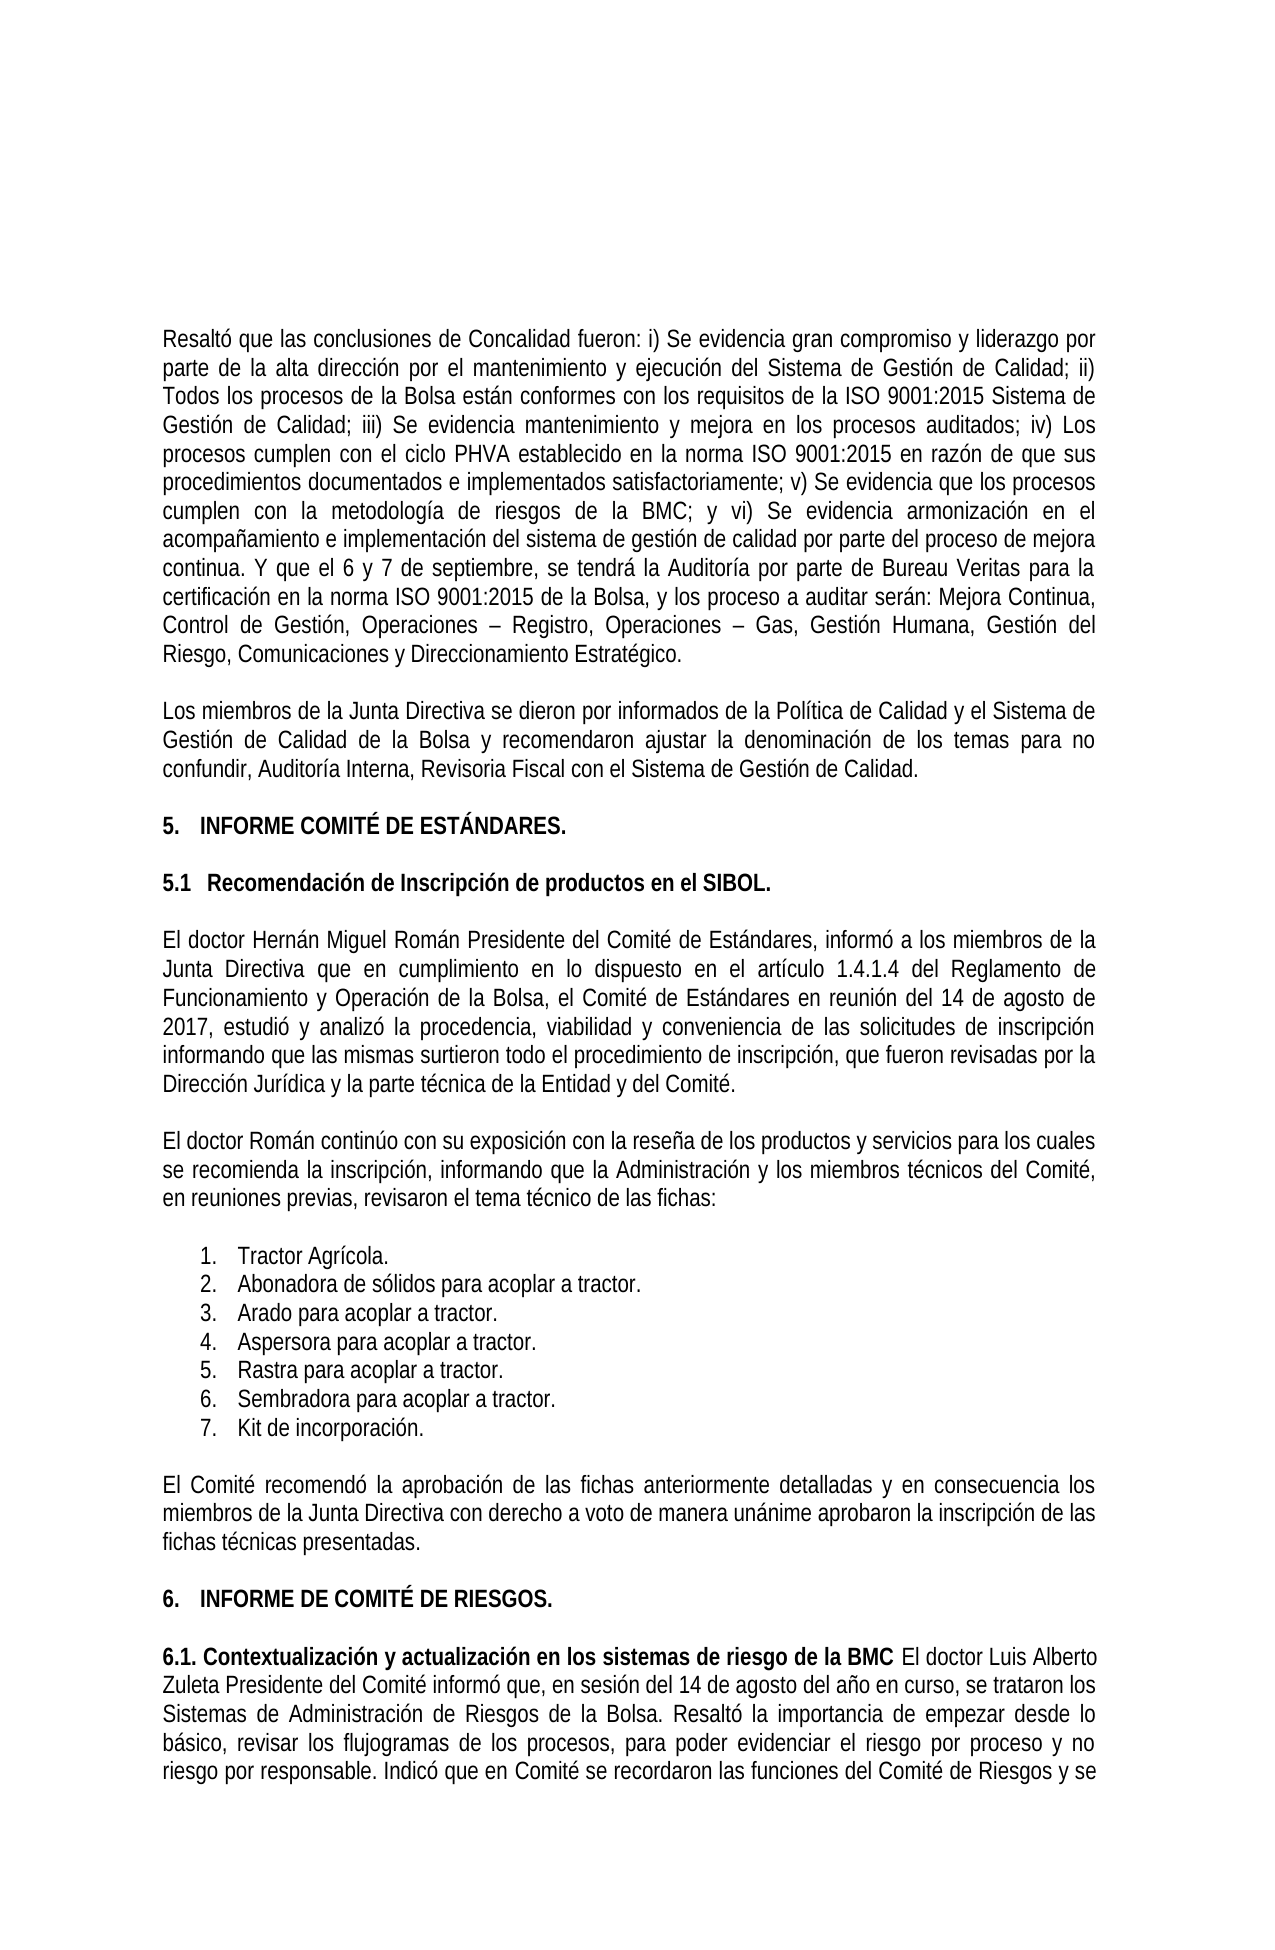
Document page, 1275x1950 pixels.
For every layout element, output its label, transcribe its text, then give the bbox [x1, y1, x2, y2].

list Recomendación de Inscripción de productos en el SIBOL. [162, 868, 1098, 897]
list Rastra para acoplar a tractor. [200, 1355, 1098, 1384]
text El Comité recomendó la aprobación de las fichas anteriormente detalladas y en consecuencia los miembros de la Junta Directiva con derecho a voto de manera unánime aprobaron la inscripción de las fichas técnicas presentadas. [162, 1470, 1098, 1556]
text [162, 1642, 1098, 1785]
list Arado para acoplar a tractor. [200, 1298, 1098, 1327]
list Sembradora para acoplar a tractor. [200, 1384, 1098, 1412]
list El doctor Hernán Miguel Román Presidente del Comité de Estándares, informó a los miembros de la Junta Directiva que en cumplimiento en lo dispuesto en el artículo 1.4.1.4 del Reglamento de Funcionamiento y Operación de la Bolsa, el Comité de Estándares en reunión del 14 de agosto de 2017, estudió y analizó la procedencia, viabilidad y conveniencia de las solicitudes de inscripción informando que las mismas surtieron todo el procedimiento de inscripción, que fueron revisadas por la Dirección Jurídica y la parte técnica de la Entidad y del Comité. [162, 926, 1098, 1097]
list Los miembros de la Junta Directiva se dieron por informados de la Política de Calidad y el Sistema de Gestión de Calidad de la Bolsa y recomendaron ajustar la denominación de los temas para no confundir, Auditoría Interna, Revisoria Fiscal con el Sistema de Gestión de Calidad. [162, 696, 1098, 782]
text Resaltó que las conclusiones de Concalidad fueron: i) Se evidencia gran compromiso y liderazgo por parte de la alta dirección por el mantenimiento y ejecución del Sistema de Gestión de Calidad; ii) Todos los procesos de la Bolsa están conformes con los requisitos de la ISO 9001:2015 Sistema de Gestión de Calidad; iii) Se evidencia mantenimiento y mejora en los procesos auditados; iv) Los procesos cumplen con el ciclo PHVA establecido en la norma ISO 9001:2015 en razón de que sus procedimientos documentados e implementados satisfactoriamente; v) Se evidencia que los procesos cumplen con la metodología de riesgos de la BMC; y vi) Se evidencia armonización en el acompañamiento e implementación del sistema de gestión de calidad por parte del proceso de mejora continua. Y que el 6 y 7 de septiembre, se tendrá la Auditoría por parte de Bureau Veritas para la certificación en la norma ISO 9001:2015 de la Bolsa, y los proceso a auditar serán: Mejora Continua, Control de Gestión, Operaciones – Registro, Operaciones – Gas, Gestión Humana, Gestión del Riesgo, Comunicaciones y Direccionamiento Estratégico. [162, 324, 1098, 668]
list INFORME DE COMITÉ DE RIESGOS. [162, 1584, 1098, 1613]
list Tractor Agrícola. [200, 1241, 1098, 1269]
list INFORME COMITÉ DE ESTÁNDARES. [162, 811, 1098, 839]
list Abonadora de sólidos para acoplar a tractor. [200, 1269, 1098, 1298]
text El doctor Román continúo con su exposición con la reseña de los productos y servicios para los cuales se recomienda la inscripción, informando que la Administración y los miembros técnicos del Comité, en reuniones previas, revisaron el tema técnico de las fichas: [162, 1126, 1098, 1212]
list Aspersora para acoplar a tractor. [200, 1327, 1098, 1355]
list Kit de incorporación. [200, 1412, 1098, 1441]
